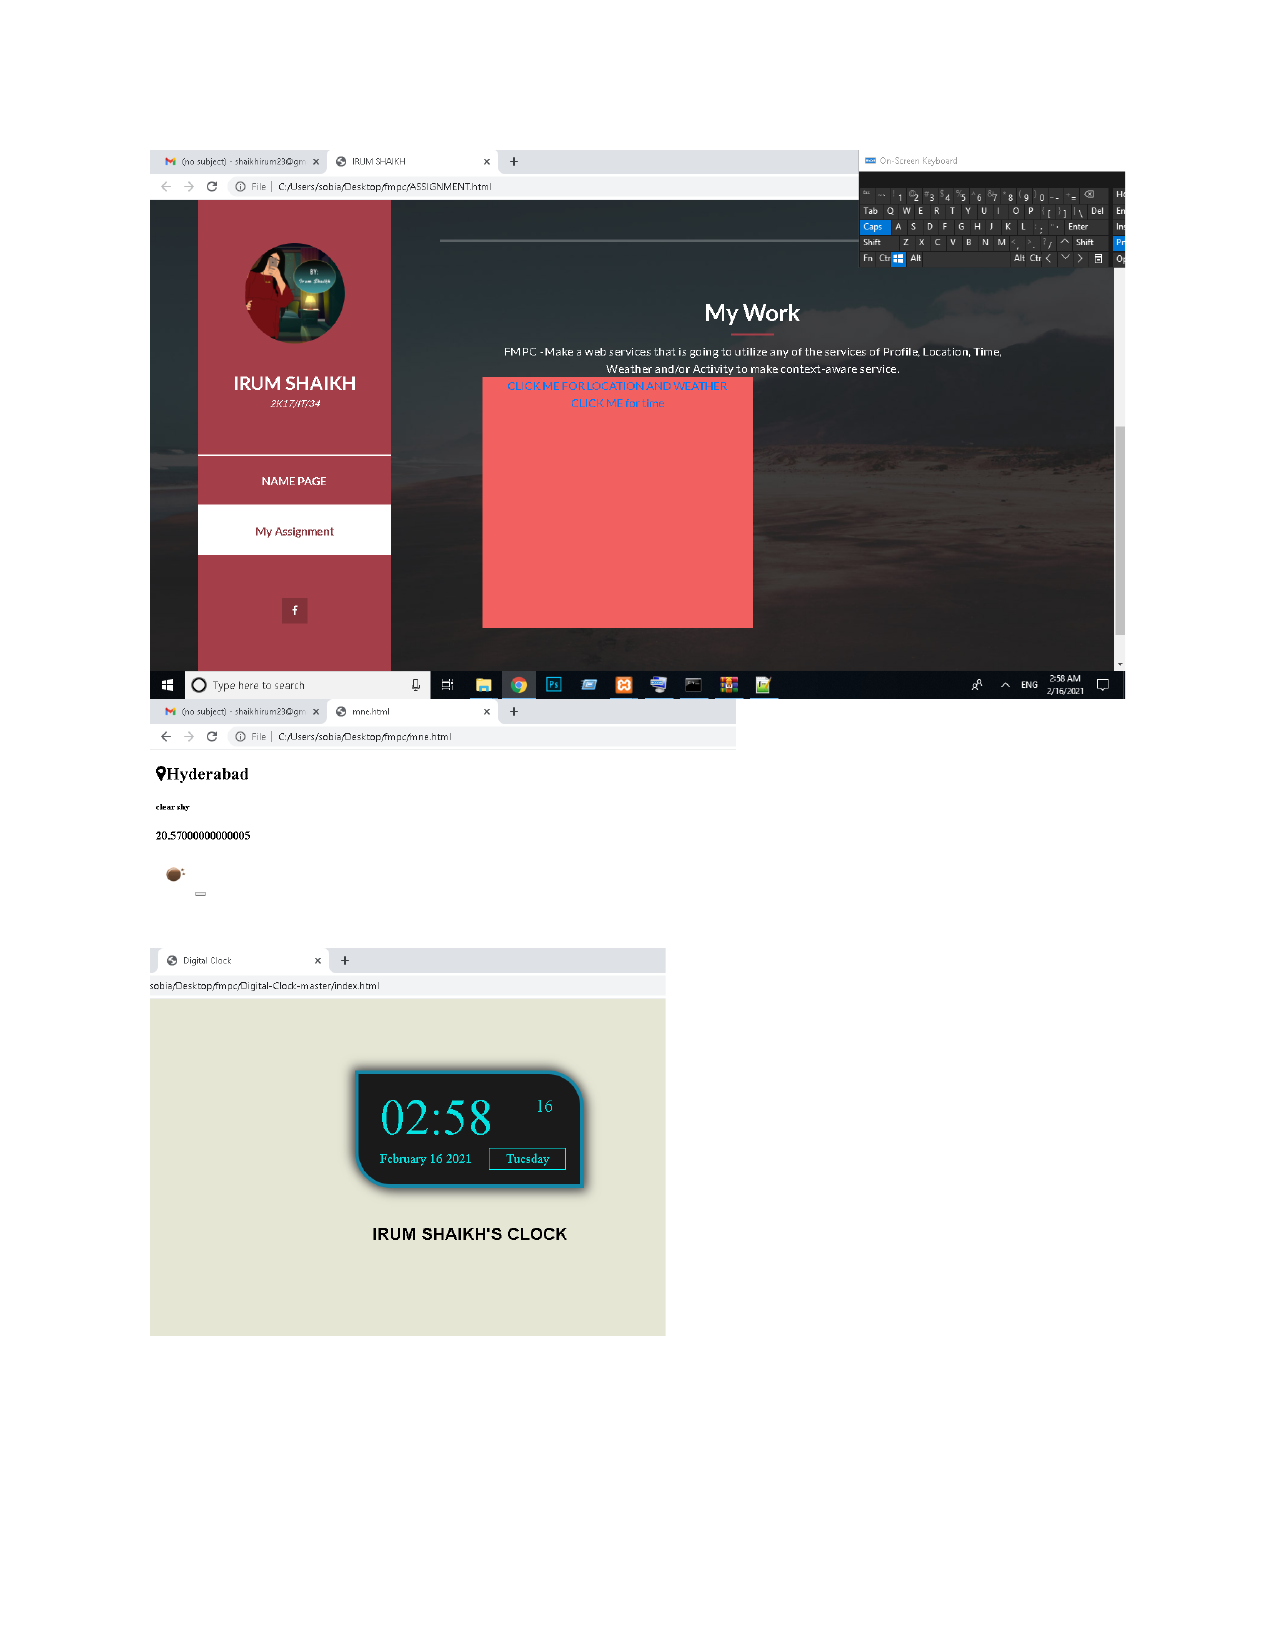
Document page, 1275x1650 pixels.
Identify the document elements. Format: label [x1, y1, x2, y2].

picture [150, 150, 1125, 947]
picture [150, 948, 666, 1336]
